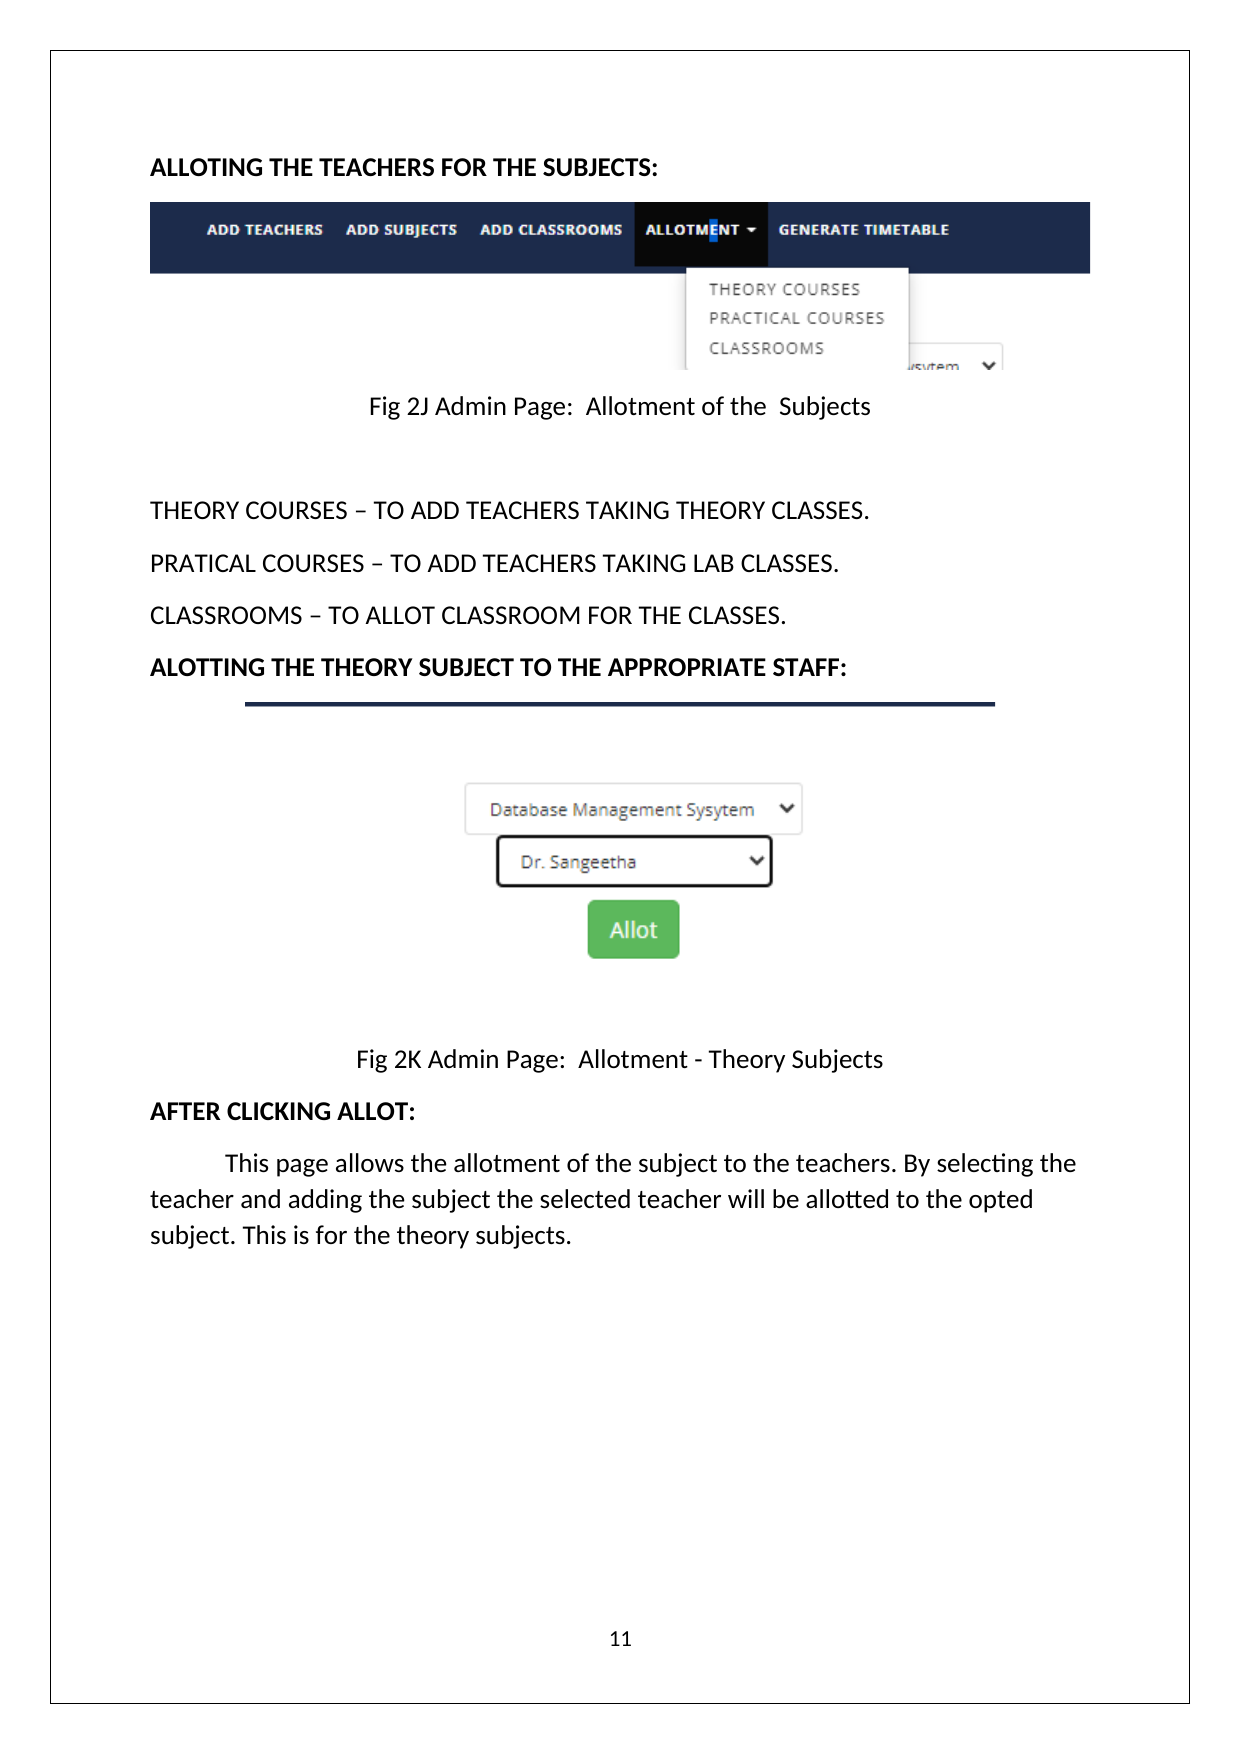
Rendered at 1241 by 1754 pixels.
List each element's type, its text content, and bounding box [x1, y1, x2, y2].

picture [245, 702, 995, 1024]
text ALLOTING THE TEACHERS FOR THE SUBJECTS: [150, 150, 1090, 183]
text Fig 2J Admin Page: Allotment of the Subjects [150, 389, 1090, 422]
text Fig 2K Admin Page: Allotment - Theory Subjects [150, 1042, 1090, 1075]
text AFTER CLICKING ALLOT: [150, 1094, 1090, 1127]
picture [150, 202, 1091, 370]
text THEORY COURSES – TO ADD TEACHERS TAKING THEORY CLASSES. [150, 493, 1090, 526]
text This page allows the allotment of the subject to the teachers. By selecting the teacher and adding the subject the selected teacher will be allotted to the opted subject. This is for the theory subjects. [150, 1147, 1090, 1251]
text ALOTTING THE THEORY SUBJECT TO THE APPROPRIATE STAFF: [150, 650, 1090, 683]
text PRATICAL COURSES – TO ADD TEACHERS TAKING LAB CLASSES. [150, 546, 1090, 579]
text CLASSROOMS – TO ALLOT CLASSROOM FOR THE CLASSES. [150, 598, 1090, 631]
